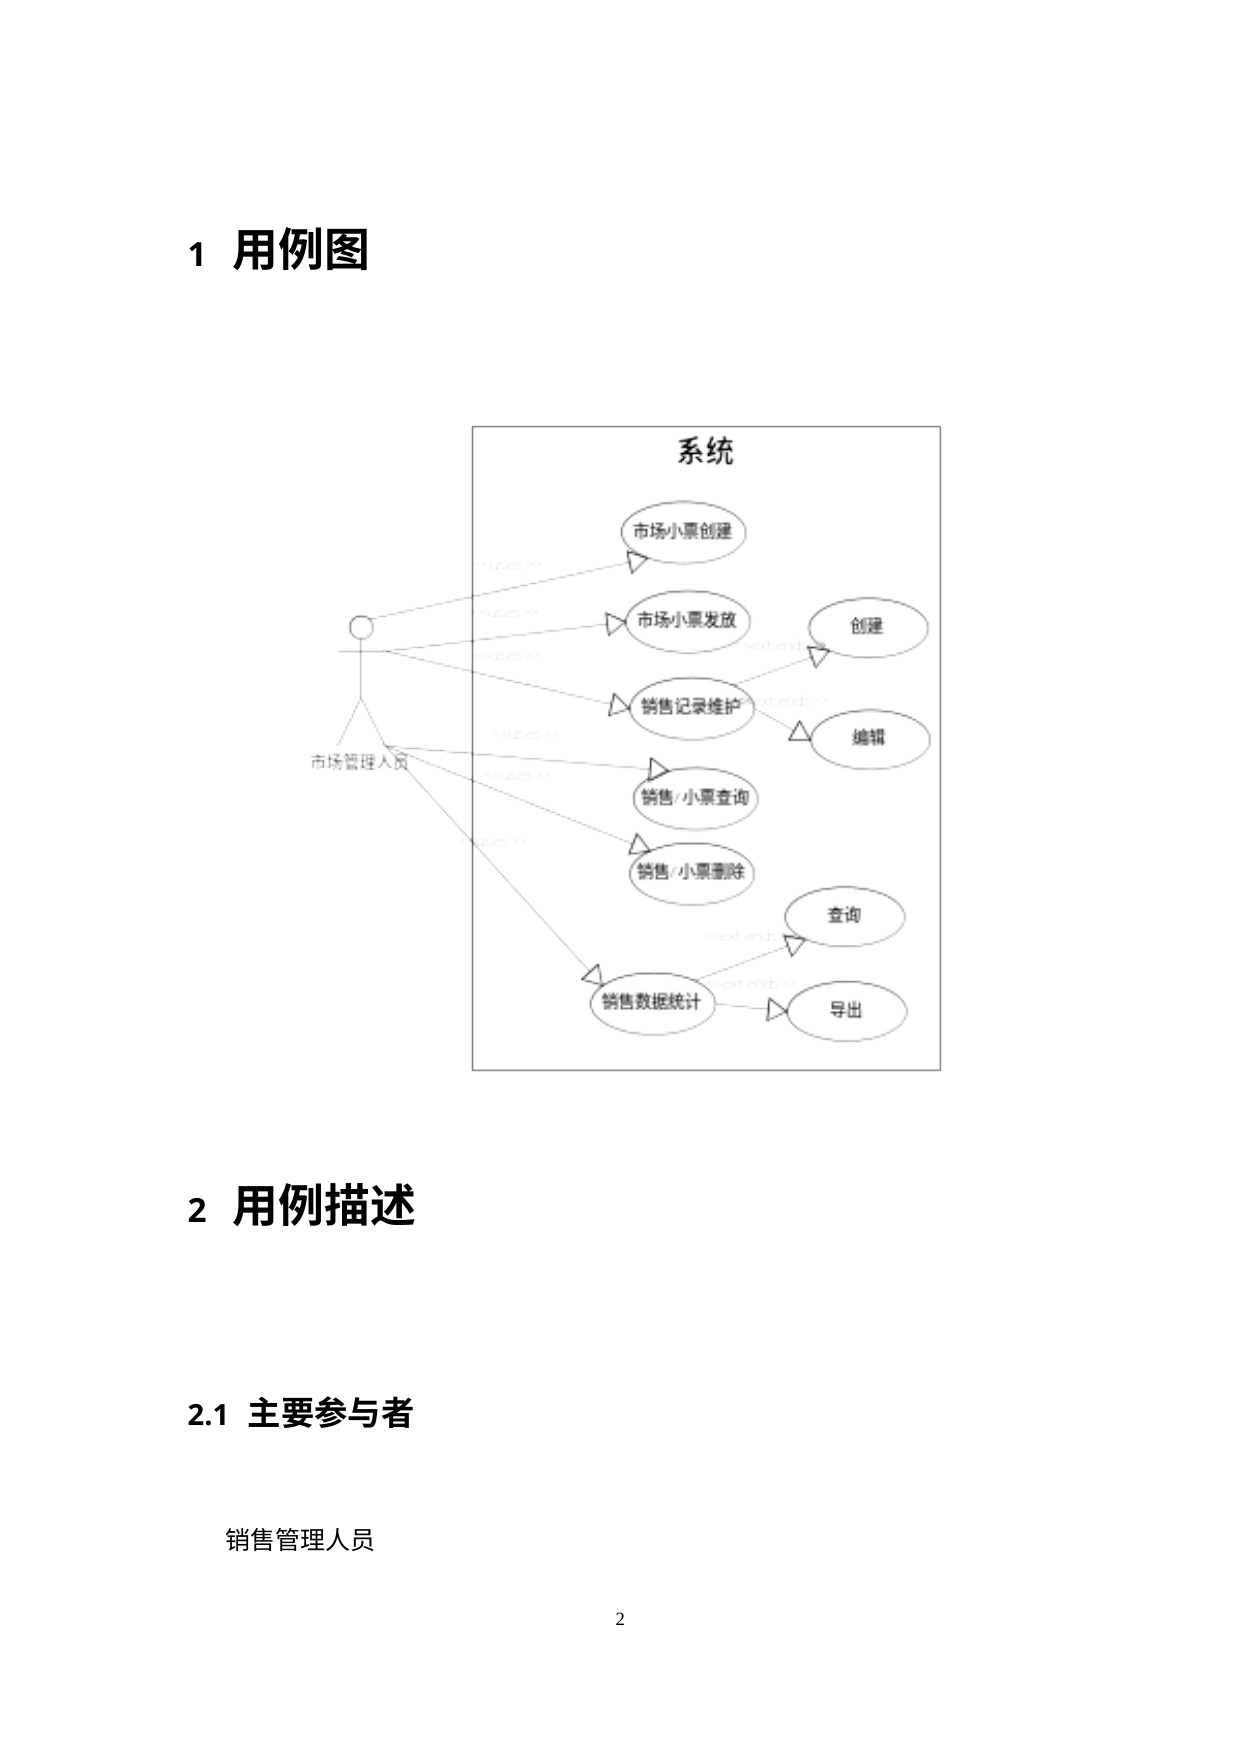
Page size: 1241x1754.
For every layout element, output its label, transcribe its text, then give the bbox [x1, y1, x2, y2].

subtitle 主要参与者 [187, 1379, 1053, 1444]
subtitle 用例图 [187, 197, 1053, 295]
subtitle 用例描述 [187, 1153, 1053, 1251]
list 销售管理人员 [225, 1506, 1053, 1571]
